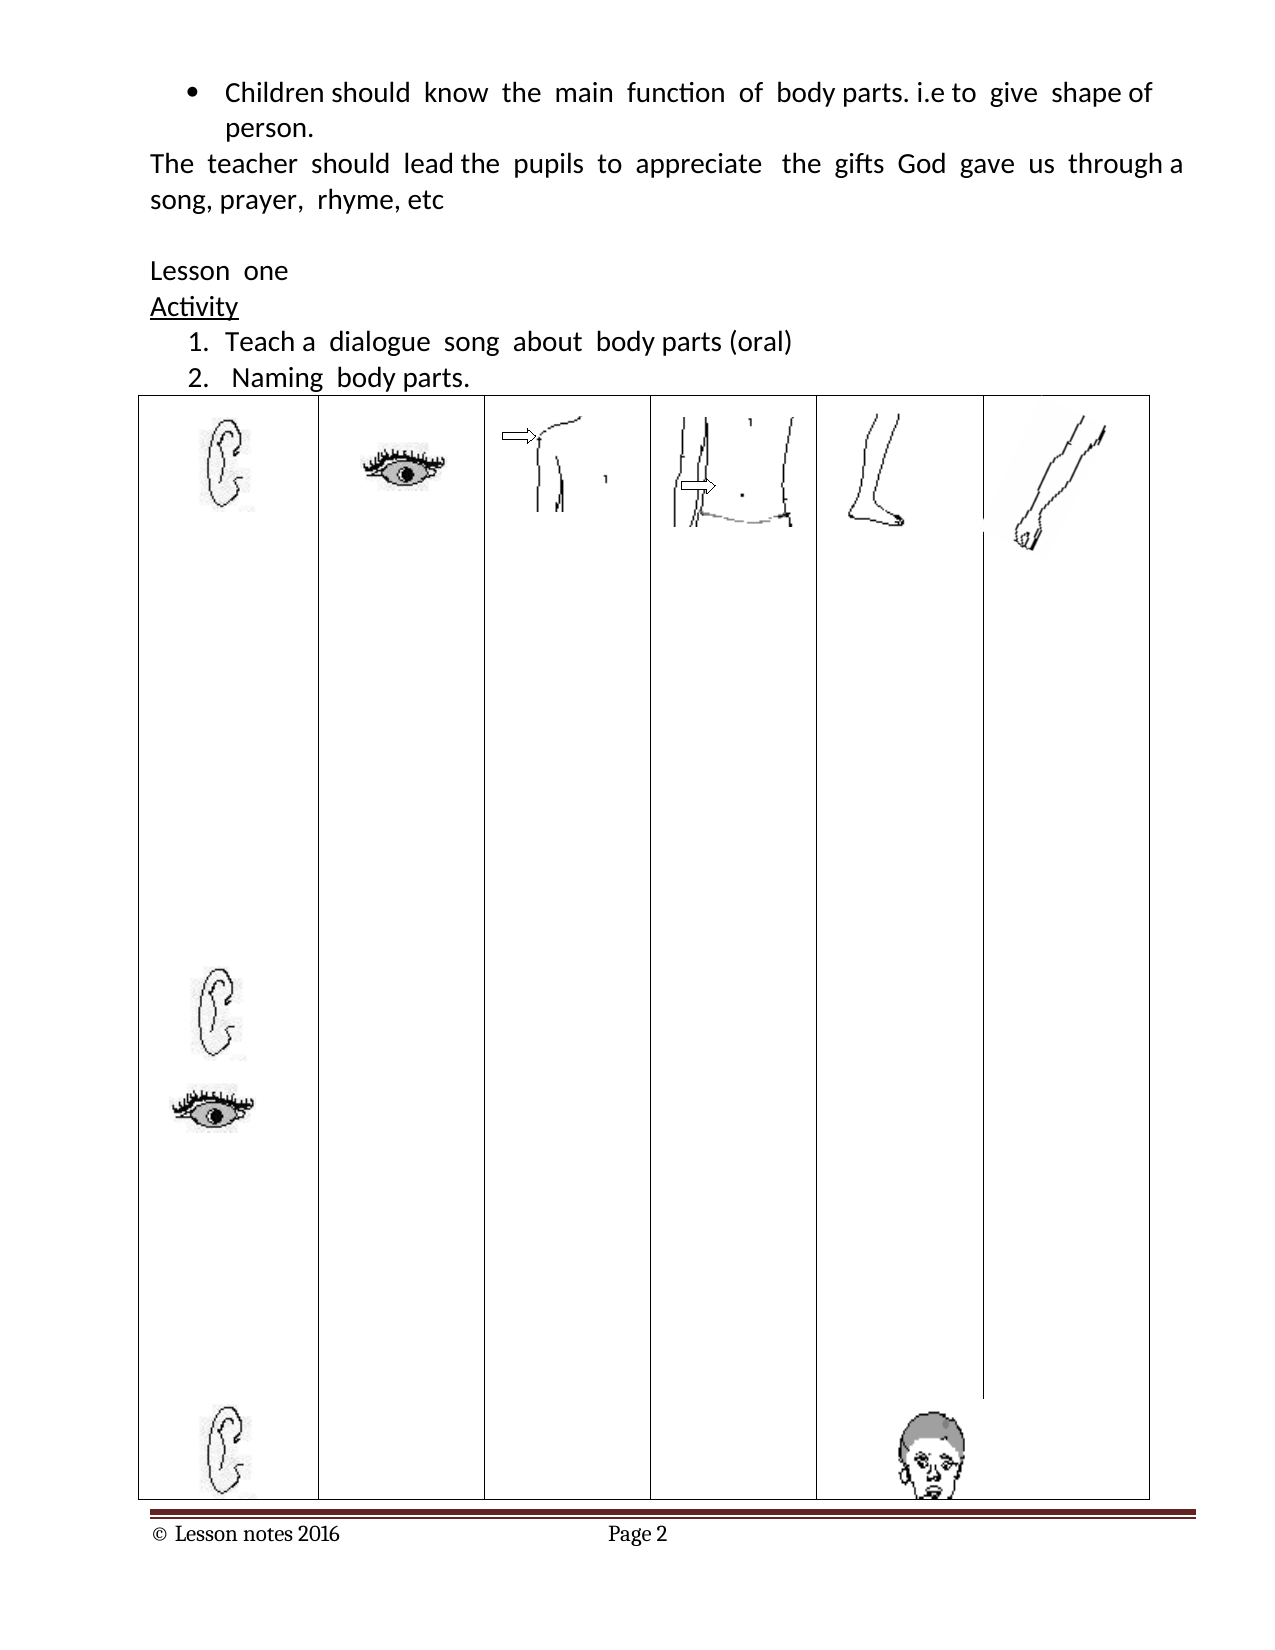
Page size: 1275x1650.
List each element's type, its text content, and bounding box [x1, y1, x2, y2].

text The teacher should lead the pupils to appreciate the gifts God gave us through a song, prayer, rhyme, etc [150, 145, 1196, 216]
table_header [651, 396, 816, 1499]
picture [168, 1080, 257, 1133]
picture [193, 1404, 257, 1499]
text Lesson one [150, 252, 1196, 288]
picture [980, 397, 1108, 560]
picture [193, 417, 256, 512]
list Children should know the main function of body parts. i.e to give shape of person. [187, 74, 1196, 145]
picture [864, 1399, 1006, 1499]
text Activity [150, 288, 1196, 323]
picture [359, 438, 448, 491]
picture [844, 403, 912, 531]
picture [654, 417, 797, 527]
table_header [984, 396, 1149, 1499]
picture [492, 416, 615, 512]
table_header [319, 396, 484, 1499]
list Naming body parts. [187, 359, 1196, 394]
picture [184, 966, 248, 1061]
table_header [817, 396, 983, 1499]
table_header [139, 396, 318, 1499]
list Teach a dialogue song about body parts (oral) [187, 323, 1196, 359]
table_header [485, 396, 650, 1499]
